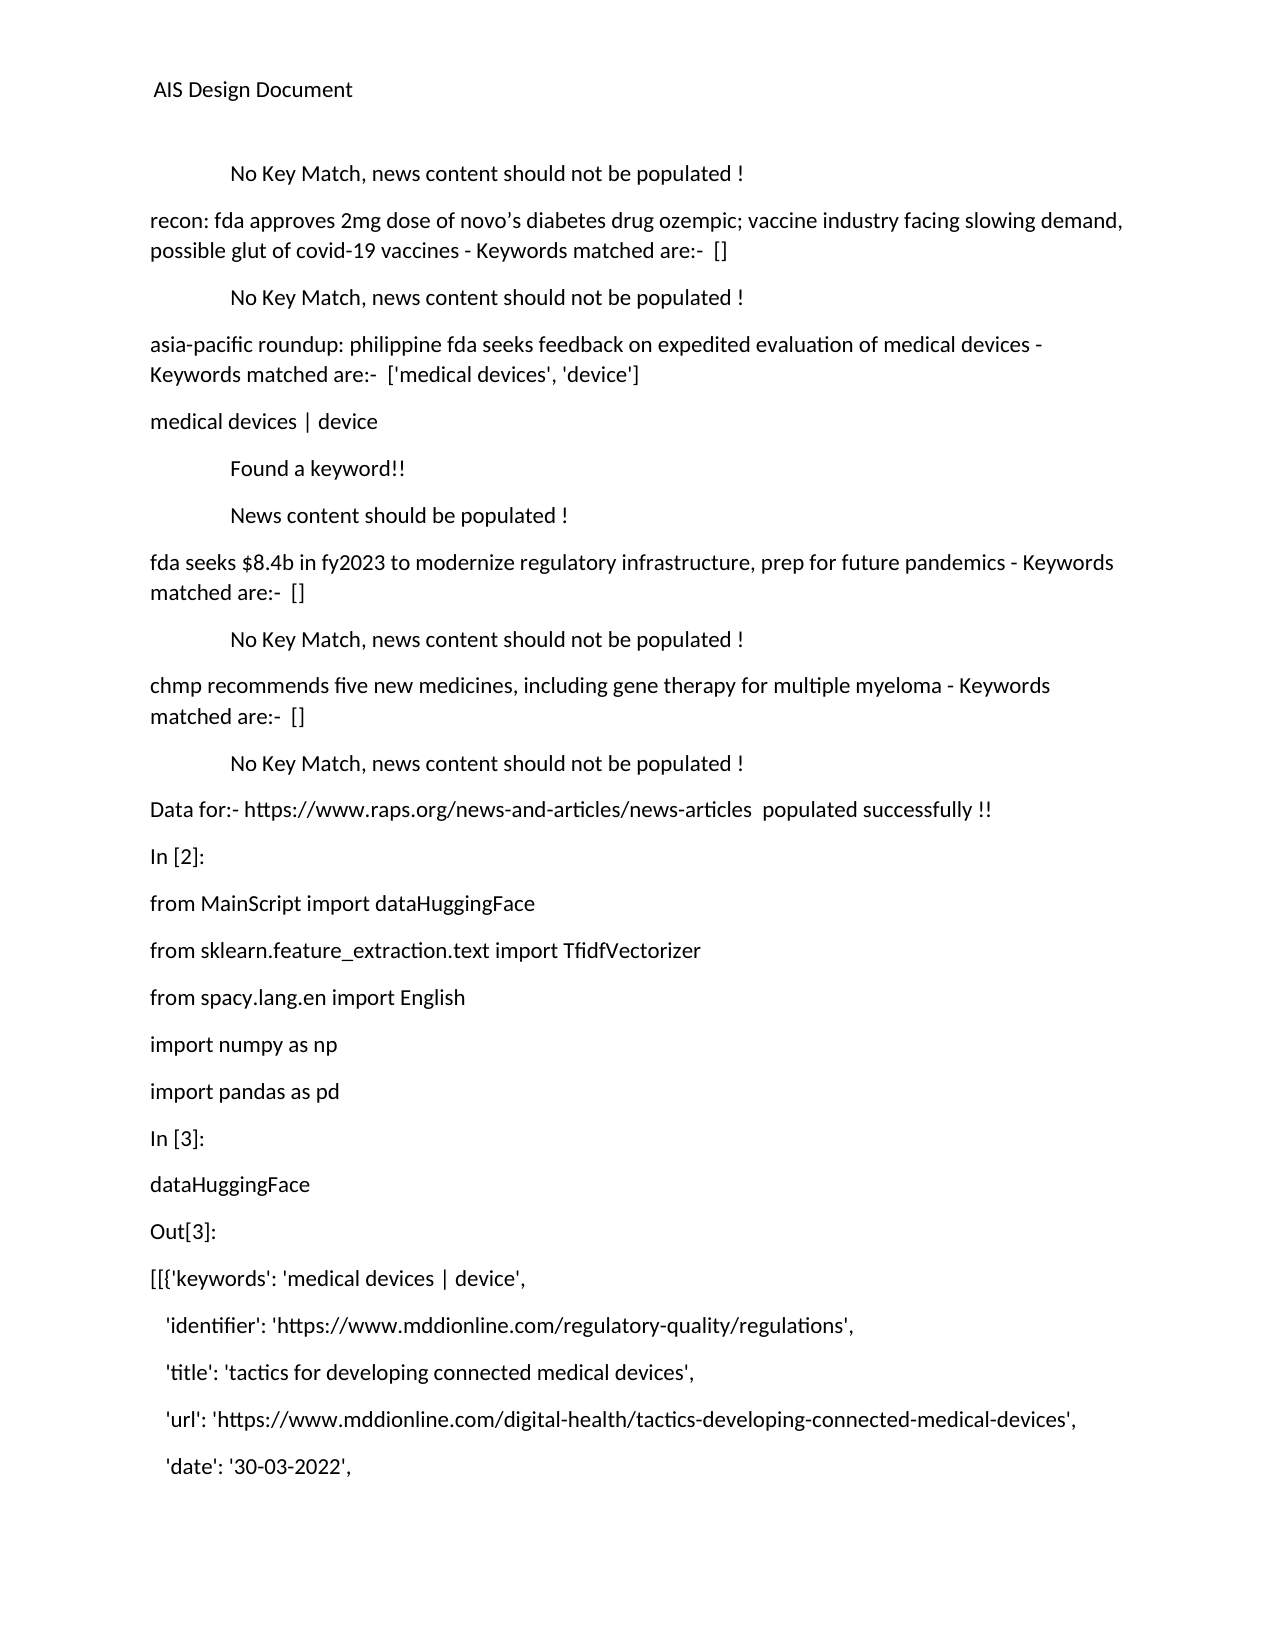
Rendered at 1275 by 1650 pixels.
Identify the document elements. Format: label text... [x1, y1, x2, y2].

text from MainScript import dataHuggingFace [150, 889, 1125, 917]
text Out[3]: [150, 1217, 1125, 1245]
text medical devices | device [150, 407, 1125, 435]
text recon: fda approves 2mg dose of novo’s diabetes drug ozempic; vaccine industry facing slowing demand, possible glut of covid-19 vaccines - Keywords matched are:- [] [150, 206, 1125, 264]
text import pandas as pd [150, 1077, 1125, 1105]
text In [3]: [150, 1124, 1125, 1152]
text 'date': '30-03-2022', [150, 1452, 1125, 1480]
text [[{'keywords': 'medical devices | device', [150, 1264, 1125, 1292]
text chmp recommends five new medicines, including gene therapy for multiple myeloma - Keywords matched are:- [] [150, 672, 1125, 730]
text 'identifier': 'https://www.mddionline.com/regulatory-quality/regulations', [150, 1311, 1125, 1339]
text from spacy.lang.en import English [150, 983, 1125, 1011]
text In [2]: [150, 842, 1125, 870]
text 'url': 'https://www.mddionline.com/digital-health/tactics-developing-connected-medical-devices', [150, 1405, 1125, 1433]
text from sklearn.feature_extraction.text import TfidfVectorizer [150, 936, 1125, 964]
text No Key Match, news content should not be populated ! [150, 625, 1125, 653]
text fda seeks $8.4b in fy2023 to modernize regulatory infrastructure, prep for future pandemics - Keywords matched are:- [] [150, 548, 1125, 606]
text No Key Match, news content should not be populated ! [150, 749, 1125, 777]
text News content should be populated ! [150, 501, 1125, 529]
text import numpy as np [150, 1030, 1125, 1058]
text 'title': 'tactics for developing connected medical devices', [150, 1358, 1125, 1386]
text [150, 159, 1125, 187]
text Found a keyword!! [150, 454, 1125, 482]
text No Key Match, news content should not be populated ! [150, 283, 1125, 311]
text Data for:- https://www.raps.org/news-and-articles/news-articles populated successfully !! [150, 796, 1125, 823]
text asia-pacific roundup: philippine fda seeks feedback on expedited evaluation of medical devices - Keywords matched are:- ['medical devices', 'device'] [150, 330, 1125, 388]
text dataHuggingFace [150, 1171, 1125, 1198]
